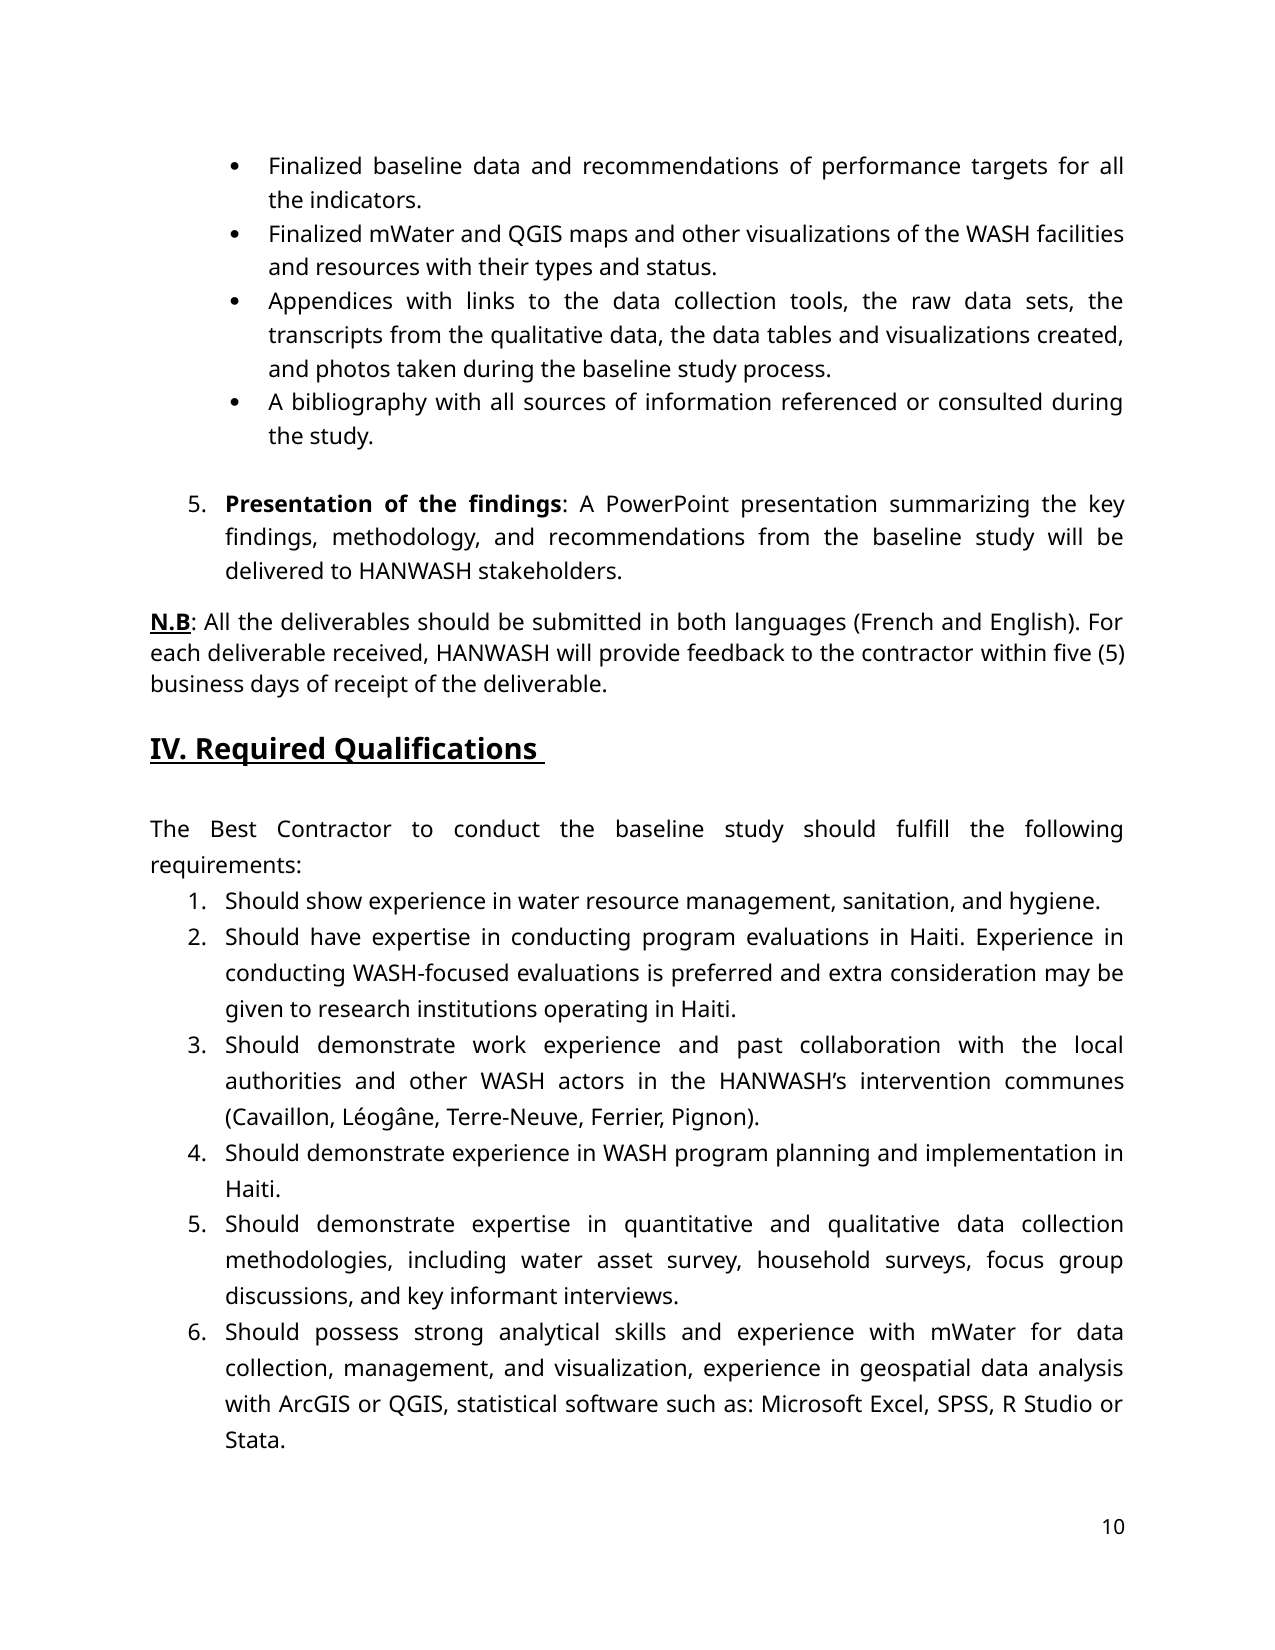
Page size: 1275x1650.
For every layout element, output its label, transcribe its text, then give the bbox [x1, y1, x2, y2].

list Should demonstrate experience in WASH program planning and implementation in Haiti. [187, 1137, 1125, 1204]
text IV. Required Qualifications [150, 728, 1125, 768]
list Finalized baseline data and recommendations of performance targets for all the indicators. [231, 150, 1125, 215]
list Appendices with links to the data collection tools, the raw data sets, the transcripts from the qualitative data, the data tables and visualizations created, and photos taken during the baseline study process. [231, 285, 1125, 384]
list Should demonstrate work experience and past collaboration with the local authorities and other WASH actors in the HANWASH’s intervention communes (Cavaillon, Léogâne, Terre-Neuve, Ferrier, Pignon). [187, 1029, 1125, 1132]
list Should show experience in water resource management, sanitation, and hygiene. [187, 885, 1125, 916]
list Finalized mWater and QGIS maps and other visualizations of the WASH facilities and resources with their types and status. [231, 217, 1125, 282]
text N.B: All the deliverables should be submitted in both languages (French and English). For each deliverable received, HANWASH will provide feedback to the contractor within five (5) business days of receipt of the deliverable. [150, 605, 1125, 699]
list Should demonstrate expertise in quantitative and qualitative data collection methodologies, including water asset survey, household surveys, focus group discussions, and key informant interviews. [187, 1208, 1125, 1312]
list Should possess strong analytical skills and experience with mWater for data collection, management, and visualization, experience in geospatial data analysis with ArcGIS or QGIS, statistical software such as: Microsoft Excel, SPSS, R Studio or Stata. [187, 1316, 1125, 1455]
list Presentation of the findings: A PowerPoint presentation summarizing the key findings, methodology, and recommendations from the baseline study will be delivered to HANWASH stakeholders. [187, 487, 1125, 586]
text The Best Contractor to conduct the baseline study should fulfill the following requirements: [150, 813, 1125, 880]
list A bibliography with all sources of information referenced or consulted during the study. [231, 386, 1125, 451]
list Should have expertise in conducting program evaluations in Haiti. Experience in conducting WASH-focused evaluations is preferred and extra consideration may be given to research institutions operating in Haiti. [187, 921, 1125, 1024]
